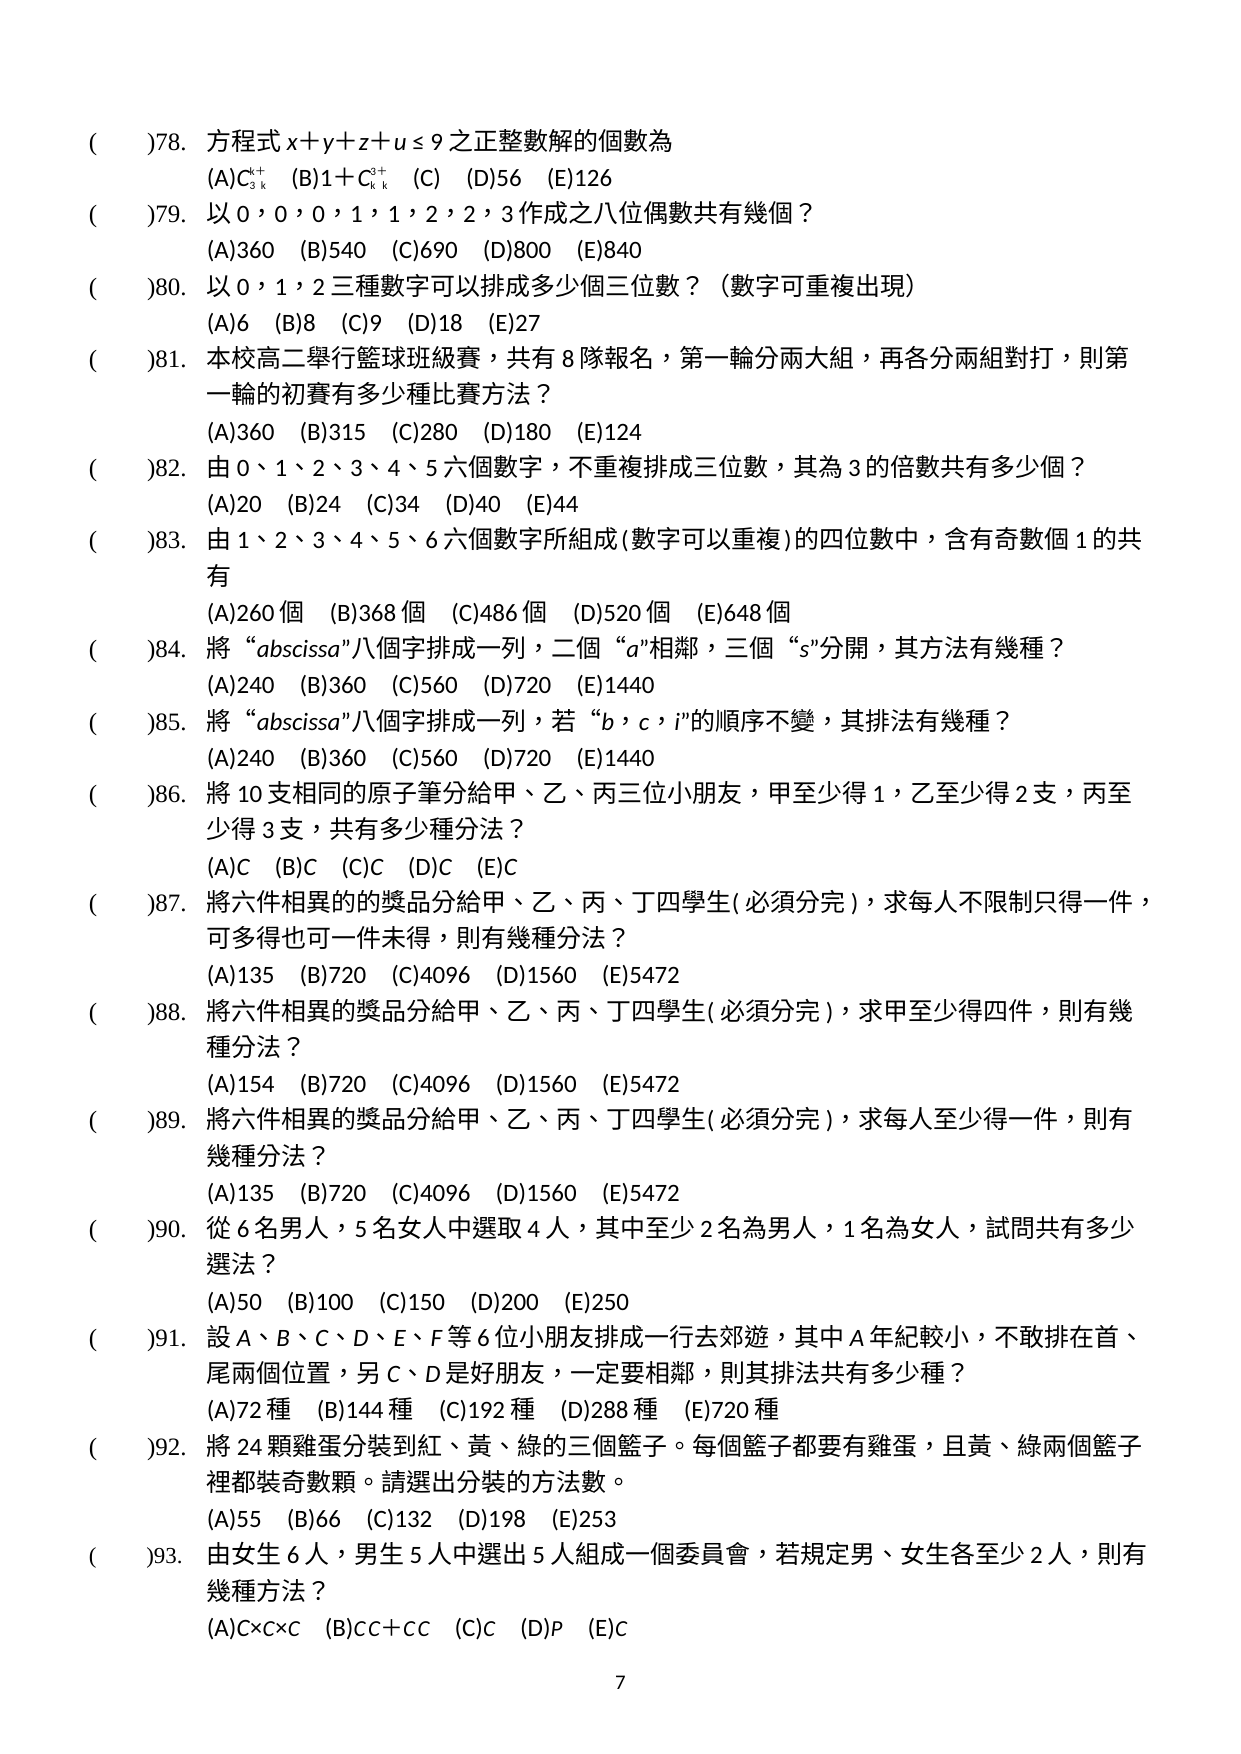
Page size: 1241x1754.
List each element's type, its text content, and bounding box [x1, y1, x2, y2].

list 由女生6人，男生5人中選出5人組成一個委員會，若規定男、女生各至少2人，則有幾種方法？ (A)C×C×C (B)C C＋C C (C)C (D)P (E)C [88, 1535, 1152, 1643]
list 設A、B、C、D、E、F等6位小朋友排成一行去郊遊，其中A年紀較小，不敢排在首、尾兩個位置，另C、D是好朋友，一定要相鄰，則其排法共有多少種？ (A)72種 (B)144種 (C)192種 (D)288種 (E)720種 [88, 1317, 1152, 1426]
list 以0，1，2三種數字可以排成多少個三位數？（數字可重複出現） (A)6 (B)8 (C)9 (D)18 (E)27 [88, 266, 1152, 338]
list 方程式x＋y＋z＋u ≤ 9之正整數解的個數為 (A)C (B)1＋C (C) (D)56 (E)126 [88, 121, 1152, 193]
list 將六件相異的獎品分給甲、乙、丙、丁四學生( 必須分完 )，求甲至少得四件，則有幾種分法？ (A)154 (B)720 (C)4096 (D)1560 (E)5472 [88, 991, 1152, 1100]
list 將六件相異的的獎品分給甲、乙、丙、丁四學生( 必須分完 )，求每人不限制只得一件，可多得也可一件未得，則有幾種分法？ (A)135 (B)720 (C)4096 (D)1560 (E)5472 [88, 882, 1152, 991]
list 將“abscissa”八個字排成一列，若“b，c，i”的順序不變，其排法有幾種？ (A)240 (B)360 (C)560 (D)720 (E)1440 [88, 701, 1152, 773]
list 將六件相異的獎品分給甲、乙、丙、丁四學生( 必須分完 )，求每人至少得一件，則有幾種分法？ (A)135 (B)720 (C)4096 (D)1560 (E)5472 [88, 1100, 1152, 1208]
list 將“abscissa”八個字排成一列，二個“a”相鄰，三個“s”分開，其方法有幾種？ (A)240 (B)360 (C)560 (D)720 (E)1440 [88, 628, 1152, 701]
list 將24顆雞蛋分裝到紅、黃、綠的三個籃子。每個籃子都要有雞蛋，且黃、綠兩個籃子裡都裝奇數顆。請選出分裝的方法數。 (A)55 (B)66 (C)132 (D)198 (E)253 [88, 1426, 1152, 1535]
list 以0，0，0，1，1，2，2，3作成之八位偶數共有幾個？ (A)360 (B)540 (C)690 (D)800 (E)840 [88, 193, 1152, 266]
list 由1、2、3、4、5、6六個數字所組成 ( 數字可以重複 ) 的四位數中，含有奇數個1的共有 (A)260個 (B)368個 (C)486個 (D)520個 (E)648個 [88, 520, 1152, 628]
list 從6名男人，5名女人中選取4人，其中至少2名為男人，1名為女人，試問共有多少選法？ (A)50 (B)100 (C)150 (D)200 (E)250 [88, 1208, 1152, 1317]
list 本校高二舉行籃球班級賽，共有8隊報名，第一輪分兩大組，再各分兩組對打，則第一輪的初賽有多少種比賽方法？ (A)360 (B)315 (C)280 (D)180 (E)124 [88, 338, 1152, 447]
list 將10支相同的原子筆分給甲、乙、丙三位小朋友，甲至少得1，乙至少得2支，丙至少得3支，共有多少種分法？ (A)C (B)C (C)C (D)C (E)C [88, 773, 1152, 882]
list 由0、1、2、3、4、5六個數字，不重複排成三位數，其為3的倍數共有多少個？ (A)20 (B)24 (C)34 (D)40 (E)44 [88, 447, 1152, 520]
